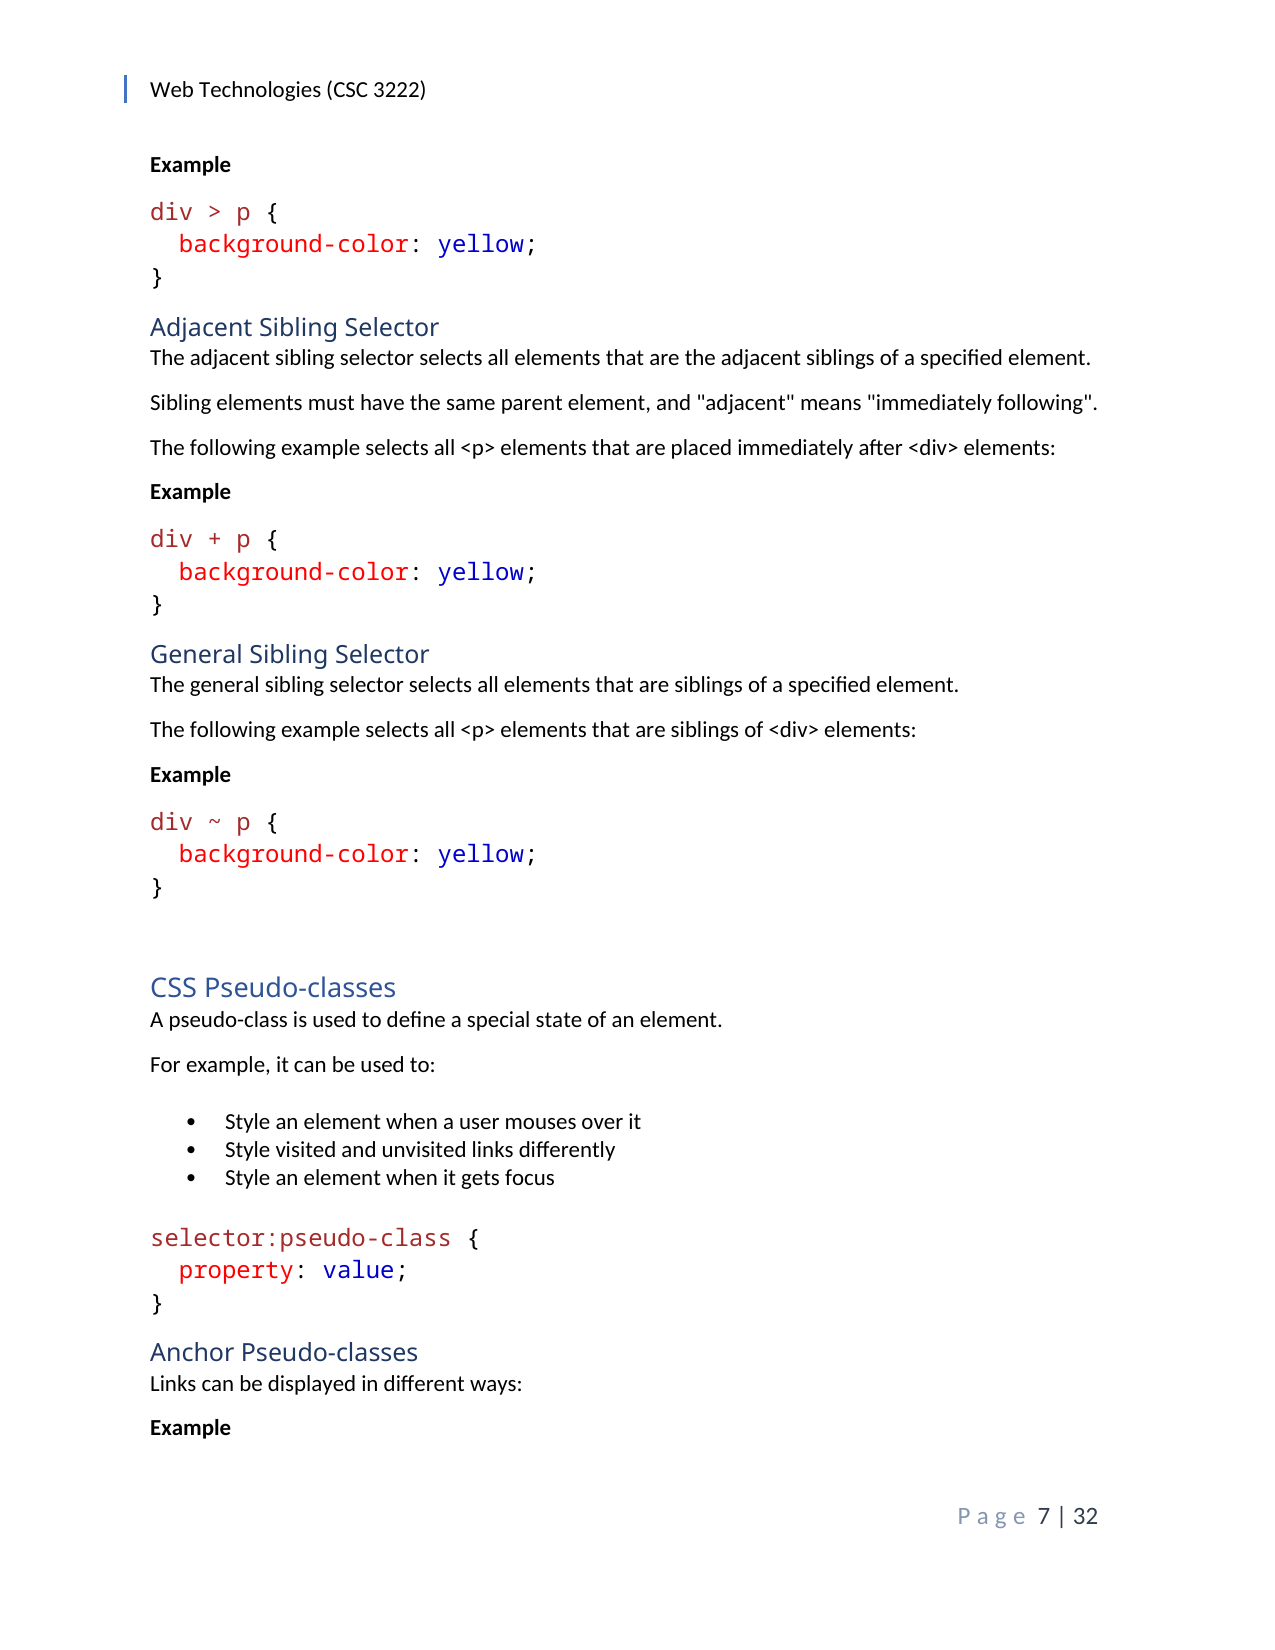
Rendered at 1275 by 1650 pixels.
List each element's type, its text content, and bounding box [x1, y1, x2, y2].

text Sibling elements must have the same parent element, and "adjacent" means "immediately following". [150, 388, 1125, 416]
text div > p { background-color: yellow; } [150, 195, 1125, 292]
text Example [150, 1413, 1125, 1442]
text selector:pseudo-class { property: value; } [164, 1220, 1125, 1318]
text The adjacent sibling selector selects all elements that are the adjacent siblings of a specified element. [150, 343, 1125, 371]
text The following example selects all <p> elements that are siblings of <div> elements: [150, 715, 1125, 743]
text Example [150, 760, 1125, 788]
text For example, it can be used to: [150, 1050, 1125, 1078]
subtitle Adjacent Sibling Selector [150, 309, 1125, 343]
text Example [150, 150, 1125, 178]
text div + p { background-color: yellow; } [150, 522, 1125, 620]
text The following example selects all <p> elements that are placed immediately after <div> elements: [150, 433, 1125, 461]
text The general sibling selector selects all elements that are siblings of a specified element. [150, 671, 1125, 698]
text Example [150, 477, 1125, 505]
text A pseudo-class is used to define a special state of an element. [150, 1005, 1125, 1033]
text div ~ p { background-color: yellow; } [150, 804, 1125, 902]
list Style an element when a user mouses over it [187, 1107, 1125, 1135]
subtitle Anchor Pseudo-classes [150, 1335, 1125, 1369]
subtitle General Sibling Selector [150, 636, 1125, 671]
subtitle CSS Pseudo-classes [150, 968, 1125, 1005]
text Links can be displayed in different ways: [150, 1369, 1125, 1397]
list Style an element when it gets focus [187, 1163, 1125, 1191]
list Style visited and unvisited links differently [187, 1135, 1125, 1163]
